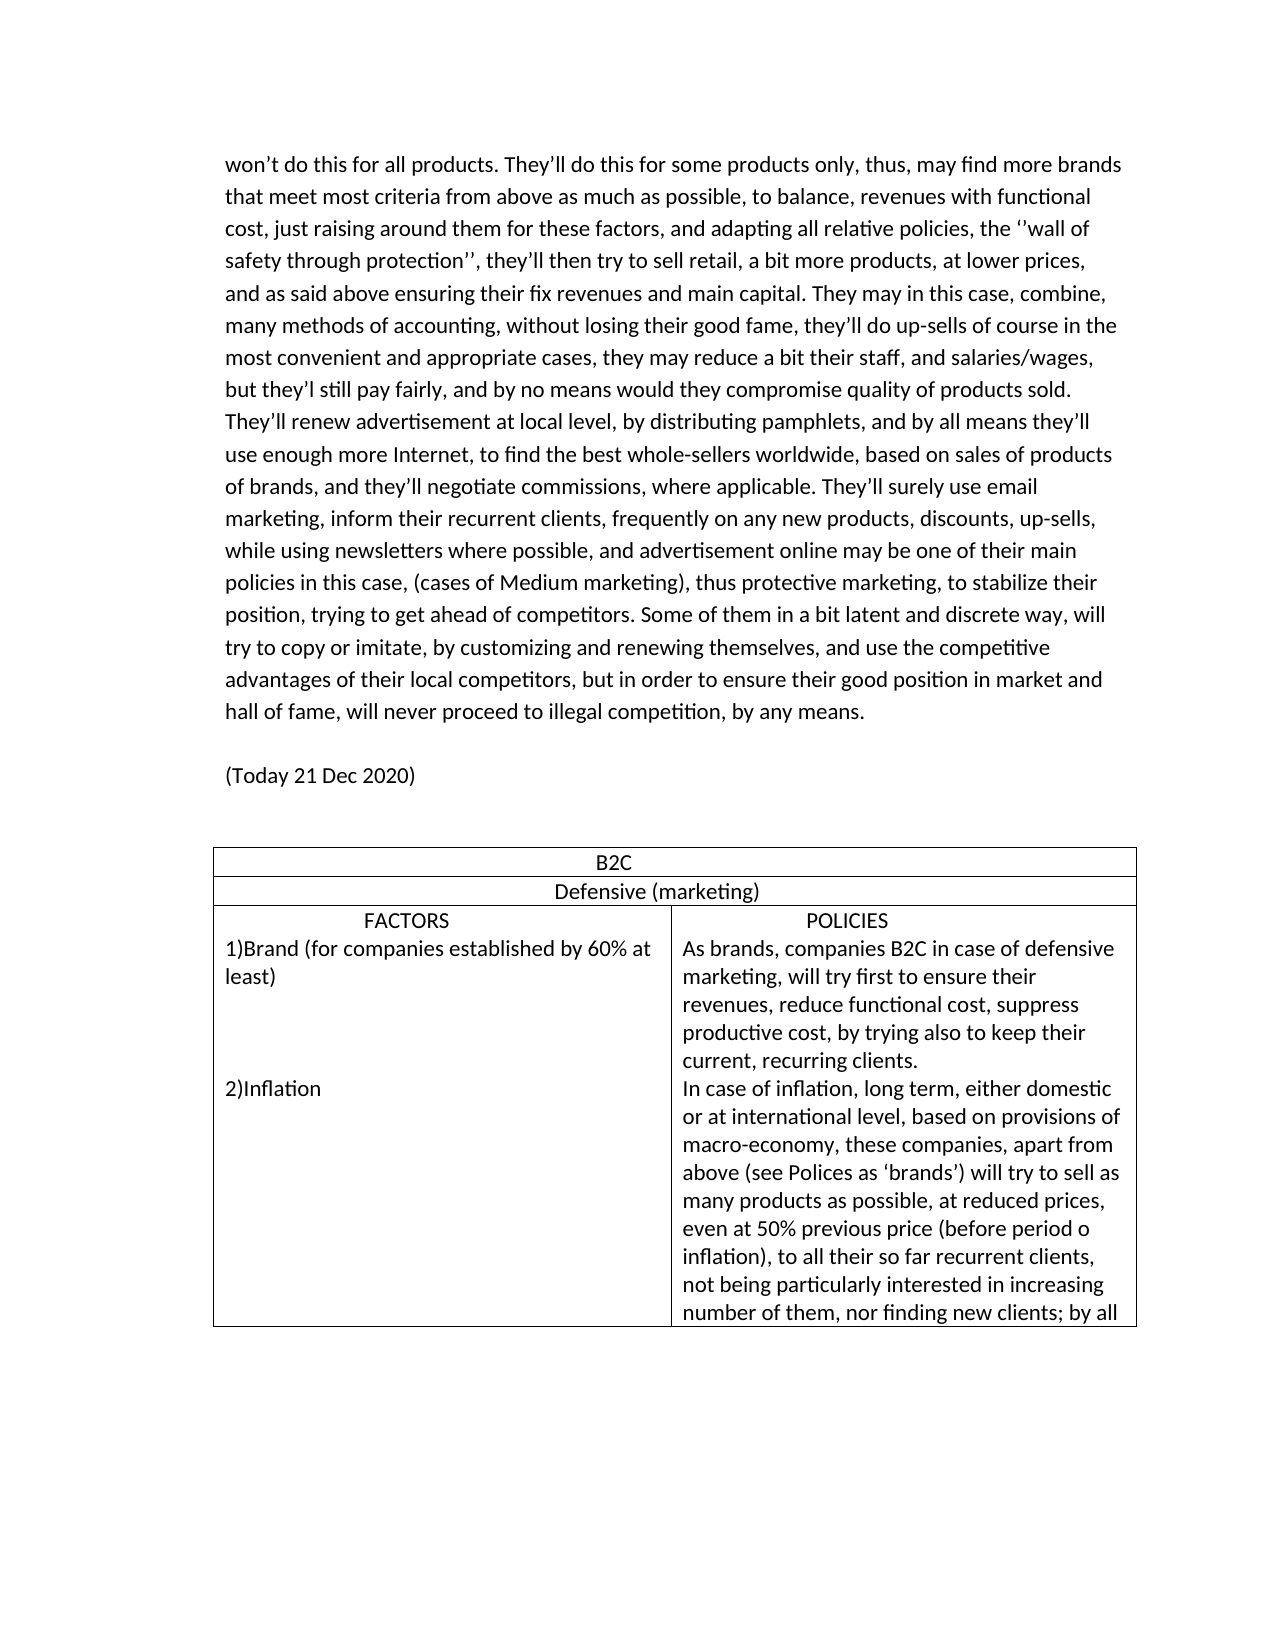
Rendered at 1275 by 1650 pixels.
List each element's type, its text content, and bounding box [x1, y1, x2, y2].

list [187, 150, 1125, 403]
list They’ll renew advertisement at local level, by distributing pamphlets, and by all means they’ll use enough more Internet, to find the best whole-sellers worldwide, based on sales of products of brands, and they’ll negotiate commissions, where applicable. They’ll surely use email marketing, inform their recurrent clients, frequently on any new products, discounts, up-sells, while using newsletters where possible, and advertisement online may be one of their main policies in this case, (cases of Medium marketing), thus protective marketing, to stabilize their position, trying to get ahead of competitors. Some of them in a bit latent and discrete way, will try to copy or imitate, by customizing and renewing themselves, and use the competitive advantages of their local competitors, but in order to ensure their good position in market and hall of fame, will never proceed to illegal competition, by any means. [225, 407, 1125, 725]
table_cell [214, 906, 671, 1326]
table_cell Defensive (marketing) [214, 877, 1136, 905]
list (Today 21 Dec 2020) [225, 762, 1125, 789]
table_header B2C [214, 848, 1136, 876]
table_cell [672, 906, 1136, 1326]
